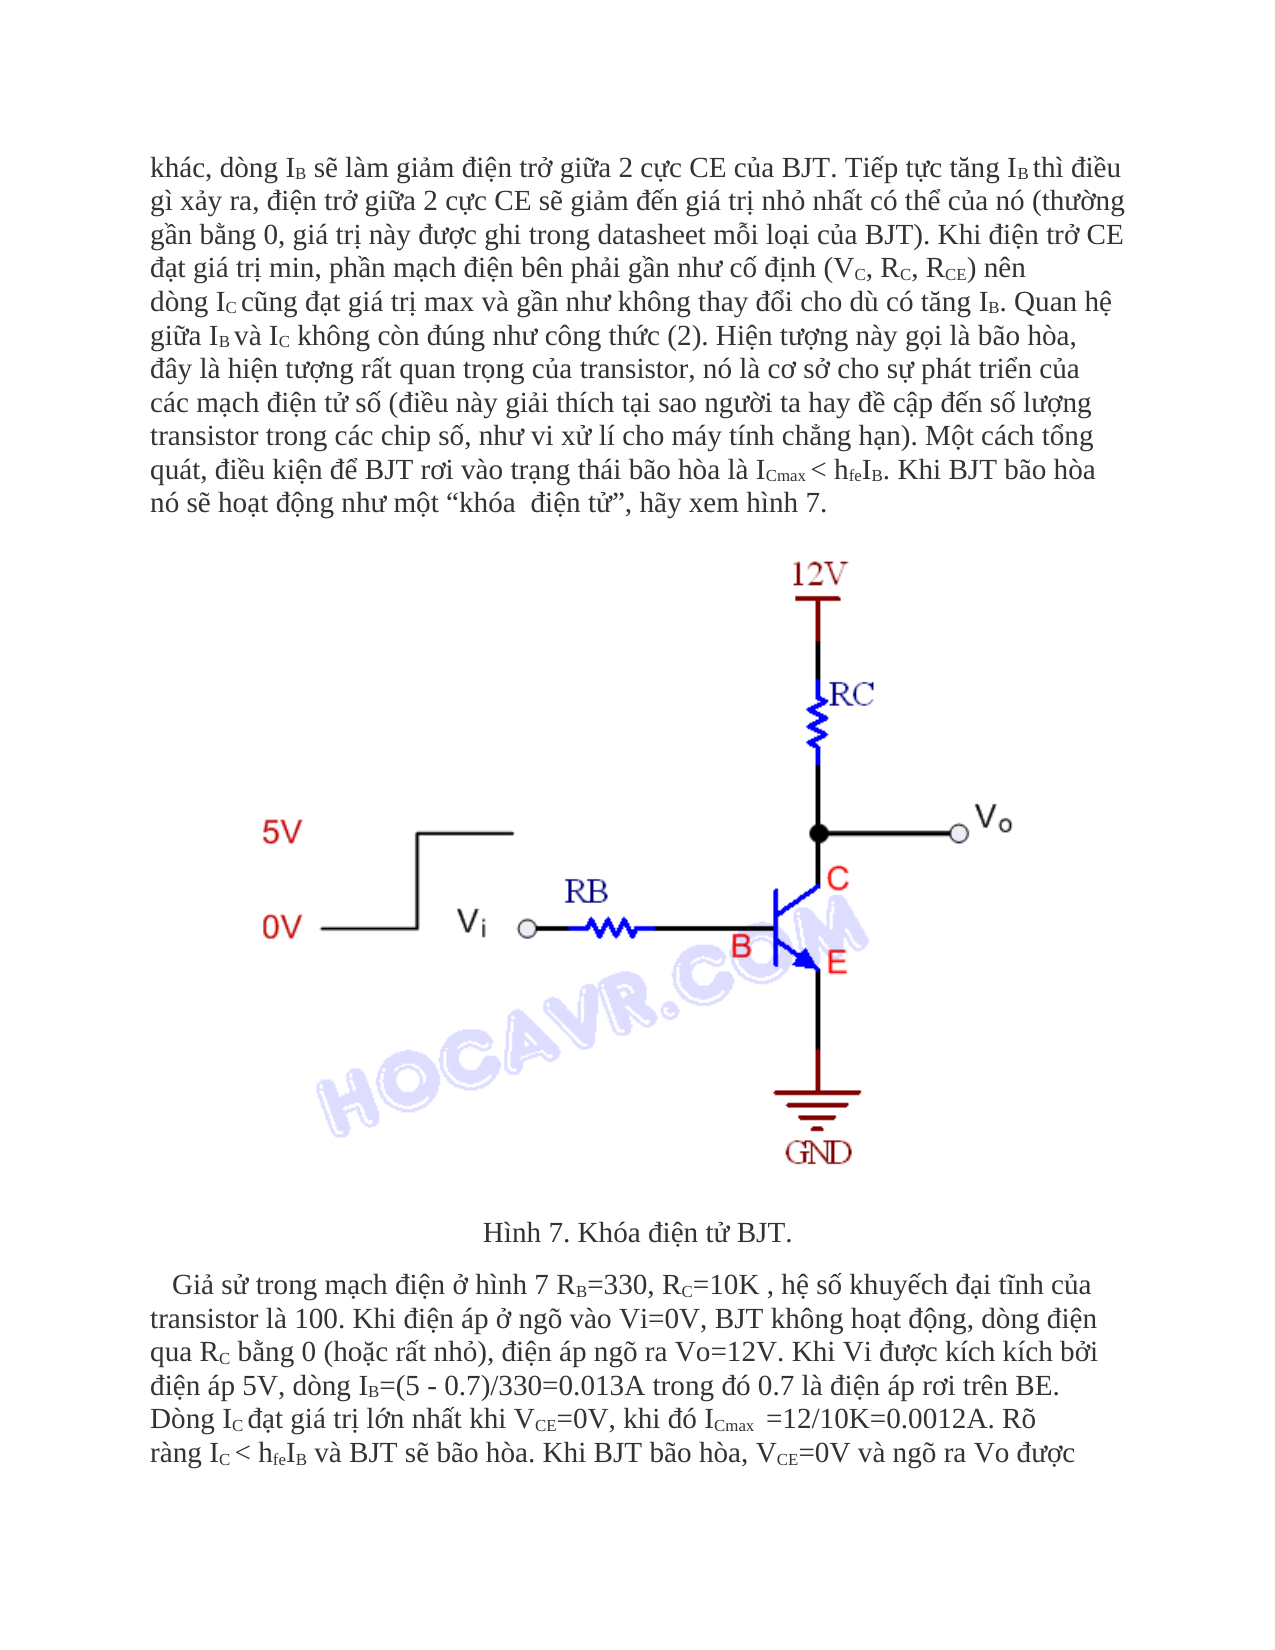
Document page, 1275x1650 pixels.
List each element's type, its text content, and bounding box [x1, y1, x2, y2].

text Hình 7. Khóa điện tử BJT. [150, 1215, 1125, 1249]
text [150, 150, 1125, 519]
picture [262, 537, 1013, 1197]
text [150, 1267, 1125, 1469]
